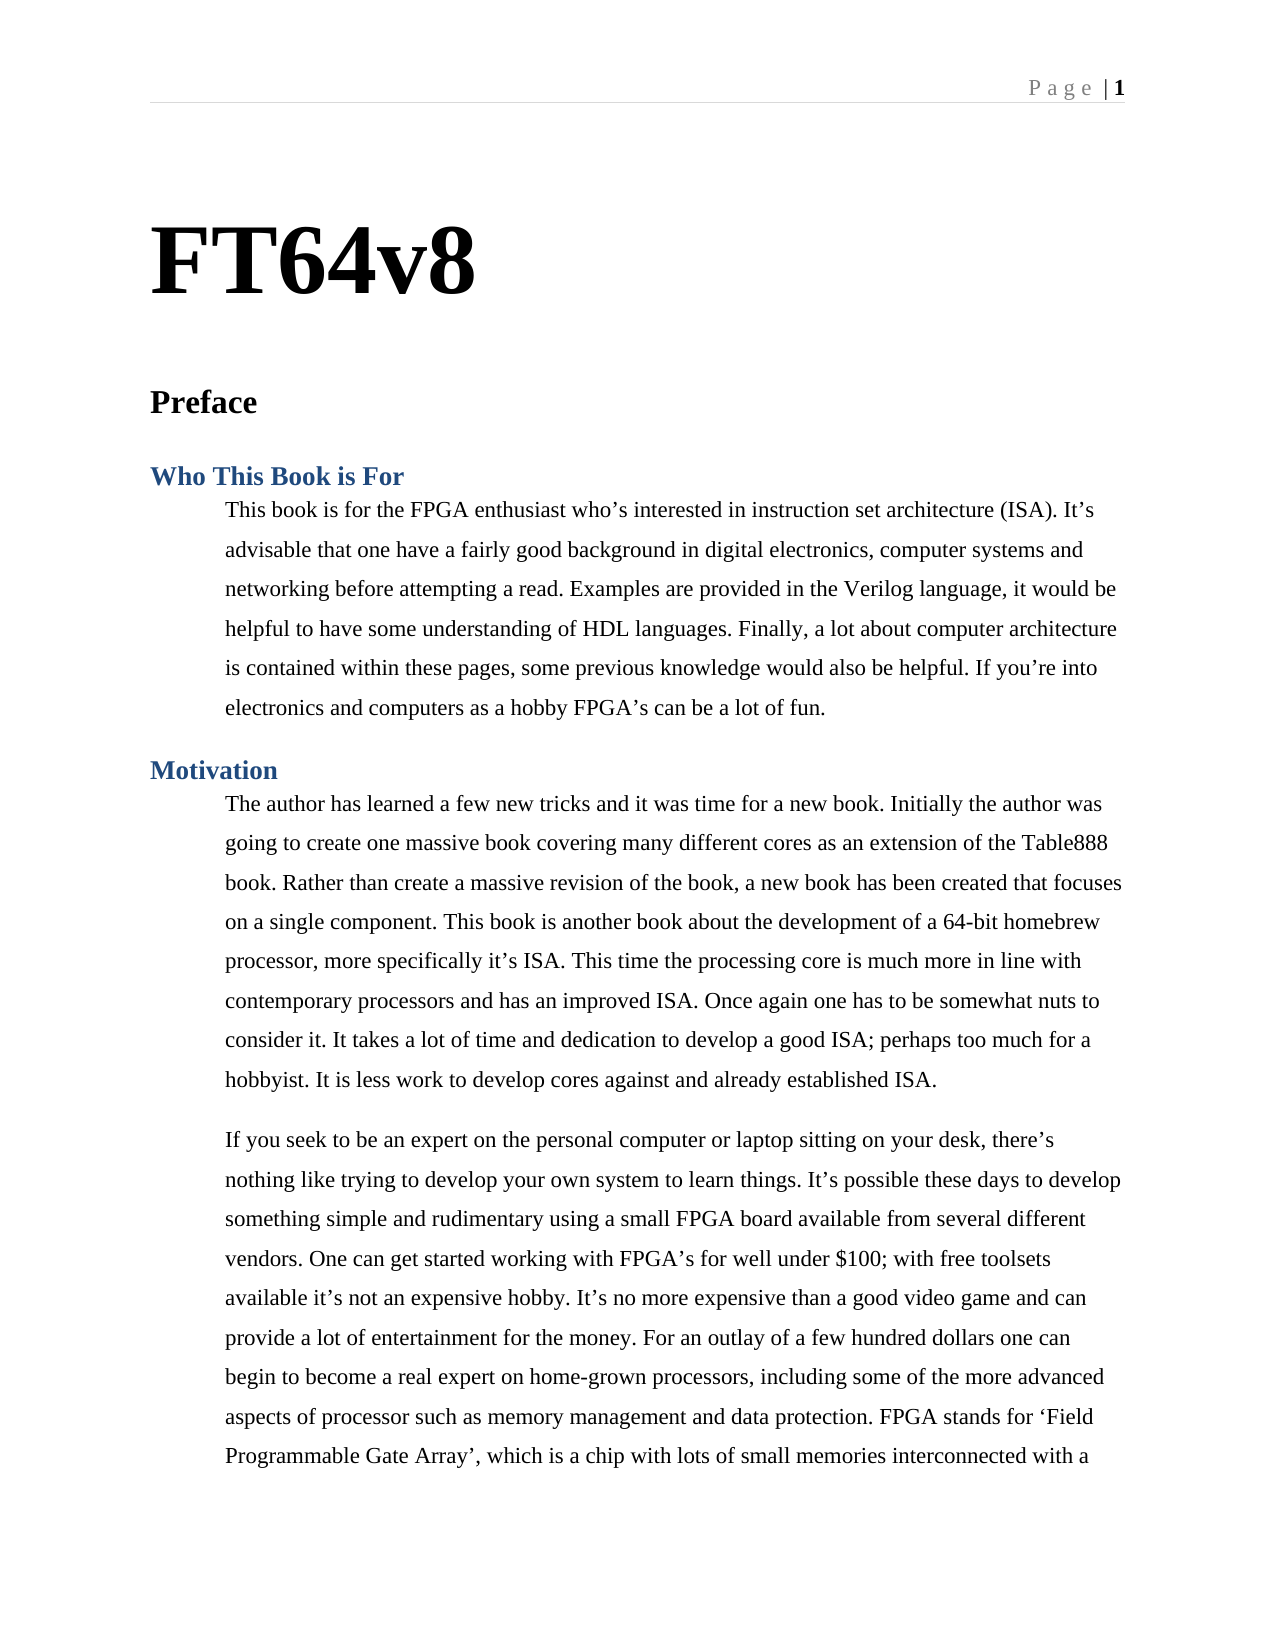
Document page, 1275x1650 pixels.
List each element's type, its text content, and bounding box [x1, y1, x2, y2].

subtitle Motivation [150, 754, 1125, 785]
subtitle FT64v8 [150, 200, 1125, 315]
subtitle Who This Book is For [150, 461, 1125, 492]
subtitle Preface [150, 382, 1125, 421]
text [225, 1126, 1125, 1468]
text This book is for the FPGA enthusiast who’s interested in instruction set architecture (ISA). It’s advisable that one have a fairly good background in digital electronics, computer systems and networking before attempting a read. Examples are provided in the Verilog language, it would be helpful to have some understanding of HDL languages. Finally, a lot about computer architecture is contained within these pages, some previous knowledge would also be helpful. If you’re into electronics and computers as a hobby FPGA’s can be a lot of fun. [225, 496, 1125, 720]
text The author has learned a few new tricks and it was time for a new book. Initially the author was going to create one massive book covering many different cores as an extension of the Table888 book. Rather than create a massive revision of the book, a new book has been created that focuses on a single component. This book is another book about the development of a 64-bit homebrew processor, more specifically it’s ISA. This time the processing core is much more in line with contemporary processors and has an improved ISA. Once again one has to be somewhat nuts to consider it. It takes a lot of time and dedication to develop a good ISA; perhaps too much for a hobbyist. It is less work to develop cores against and already established ISA. [225, 790, 1125, 1092]
